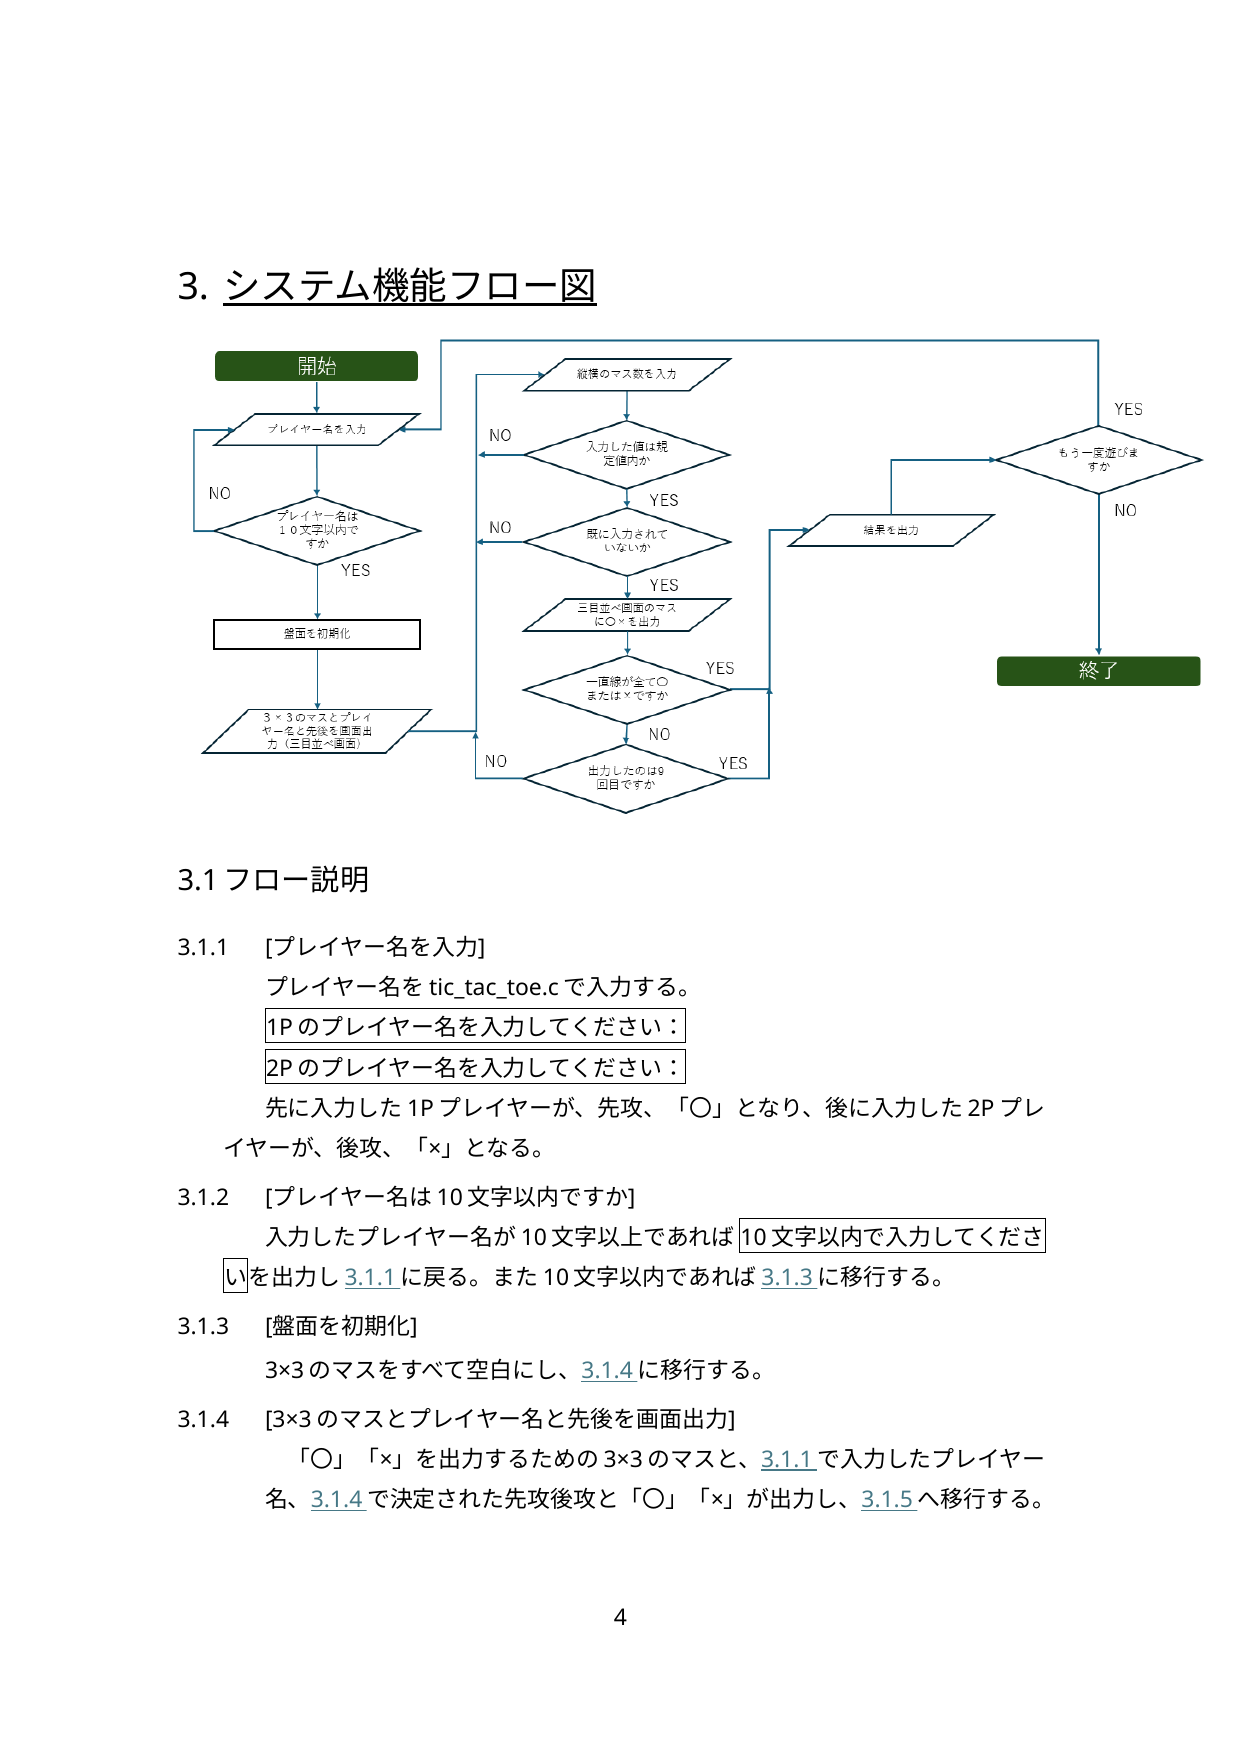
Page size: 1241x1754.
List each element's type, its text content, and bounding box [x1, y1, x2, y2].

text 3×3のマスをすべて空白にし、3.1.4に移行する。 [177, 1350, 1063, 1387]
text プレイヤー名をtic_tac_toe.cで入力する。 [223, 967, 1063, 1004]
subtitle [3×3のマスとプレイヤー名と先後を画面出力] [177, 1398, 1063, 1436]
subtitle フロー説明 [177, 840, 1063, 915]
subtitle システム機能フロー図 [177, 246, 1063, 321]
subtitle [プレイヤー名を入力] [177, 927, 1063, 964]
text 2Pのプレイヤー名を入力してください： [223, 1047, 1063, 1085]
text 1Pのプレイヤー名を入力してください： [223, 1007, 1063, 1044]
text 「〇」「×」を出力するための3×3のマスと、3.1.1で入力したプレイヤー名、3.1.4で決定された先攻後攻と「〇」「×」が出力し、3.1.5へ移行する。 [265, 1438, 1063, 1516]
text 入力したプレイヤー名が10文字以上であれば10文字以内で入力してくださいを出力し3.1.1に戻る。また10文字以内であれば3.1.3に移行する。 [223, 1217, 1063, 1294]
subtitle [プレイヤー名は10文字以内ですか] [177, 1177, 1063, 1214]
picture [177, 333, 1206, 821]
subtitle [盤面を初期化] [177, 1306, 1063, 1343]
text 先に入力した1Pプレイヤーが、先攻、「〇」となり、後に入力した2Pプレイヤーが、後攻、「×」となる。 [223, 1088, 1063, 1166]
